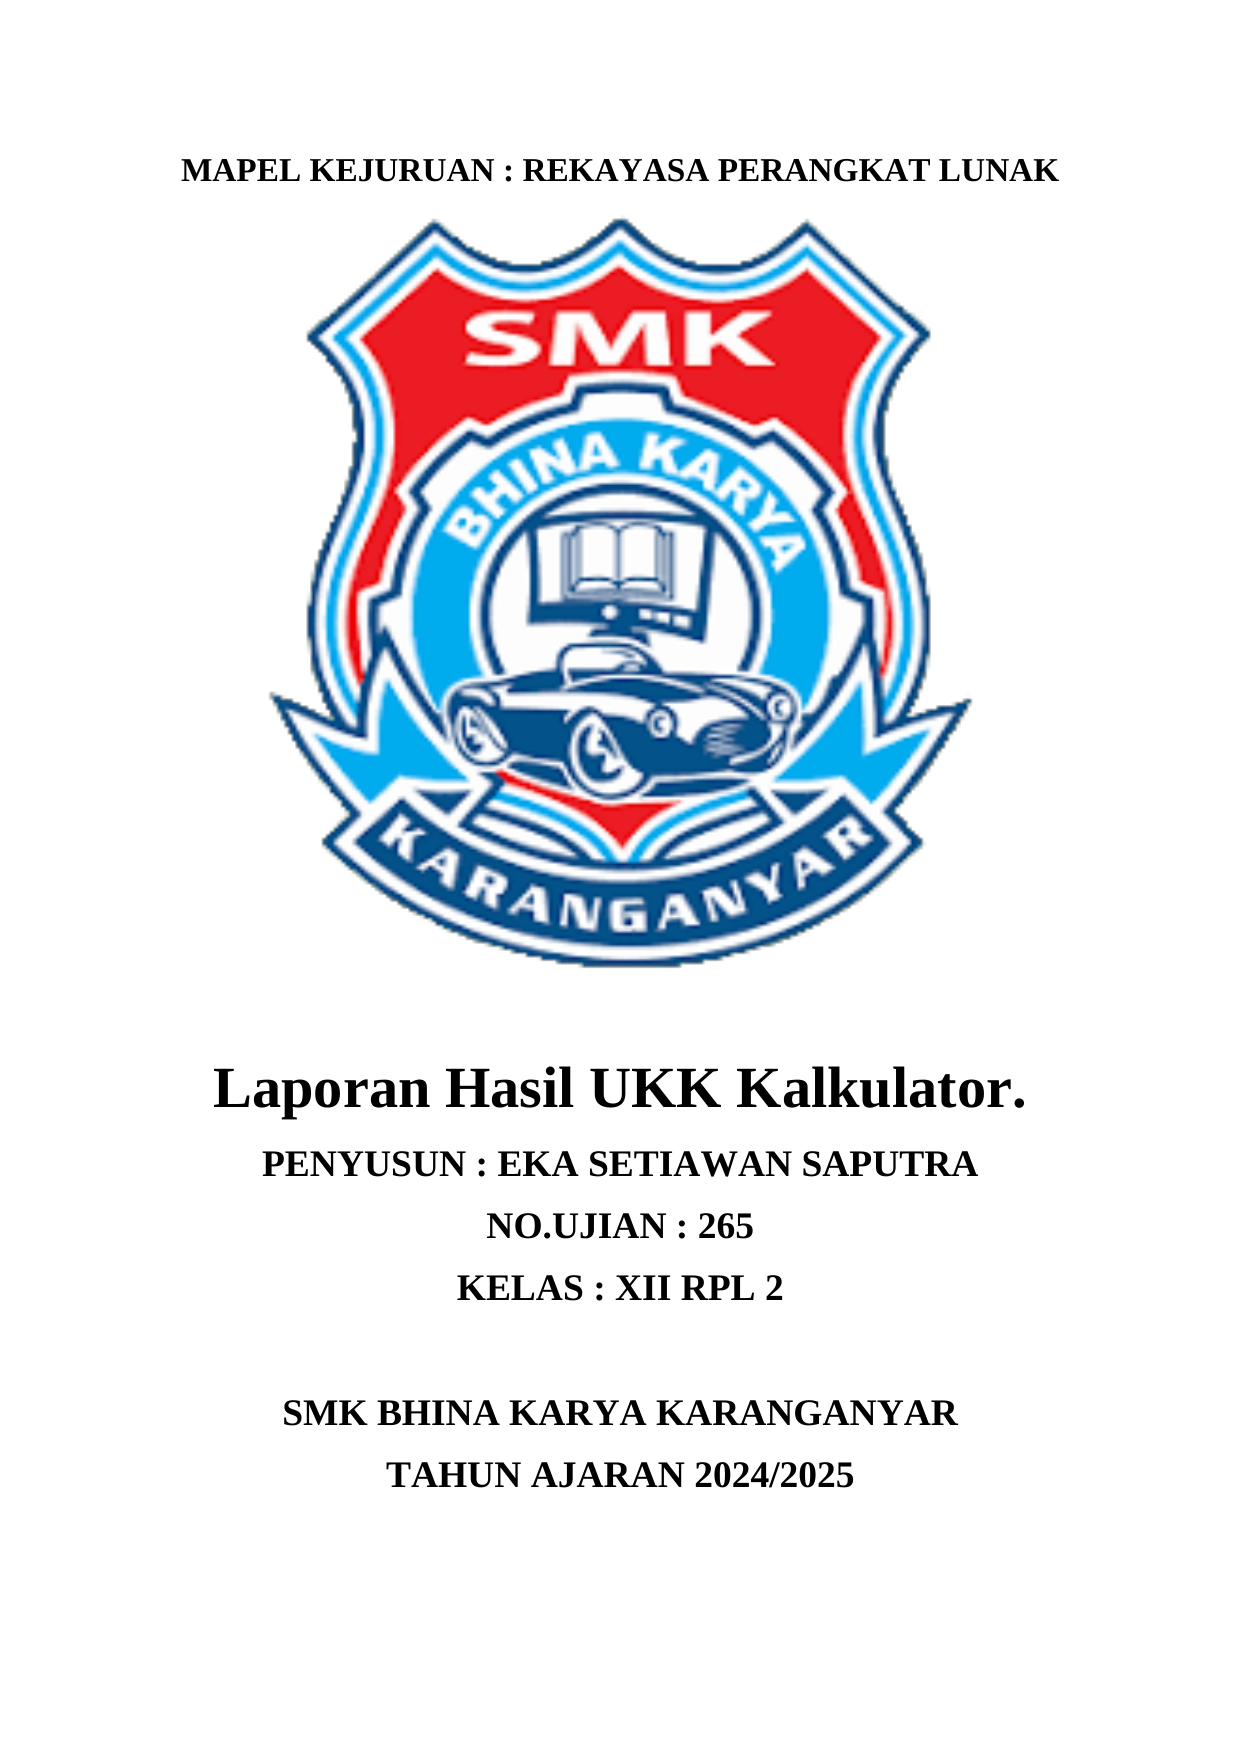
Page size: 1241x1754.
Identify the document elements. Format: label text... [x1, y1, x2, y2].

text KELAS : XII RPL 2 [150, 1266, 1090, 1309]
text Laporan Hasil UKK Kalkulator. [150, 1053, 1090, 1120]
text PENYUSUN : EKA SETIAWAN SAPUTRA [150, 1141, 1090, 1184]
text NO.UJIAN : 265 [150, 1203, 1090, 1246]
picture [196, 207, 1044, 989]
text MAPEL KEJURUAN : REKAYASA PERANGKAT LUNAK [150, 150, 1090, 188]
text SMK BHINA KARYA KARANGANYAR [150, 1390, 1090, 1433]
text TAHUN AJARAN 2024/2025 [150, 1452, 1090, 1496]
